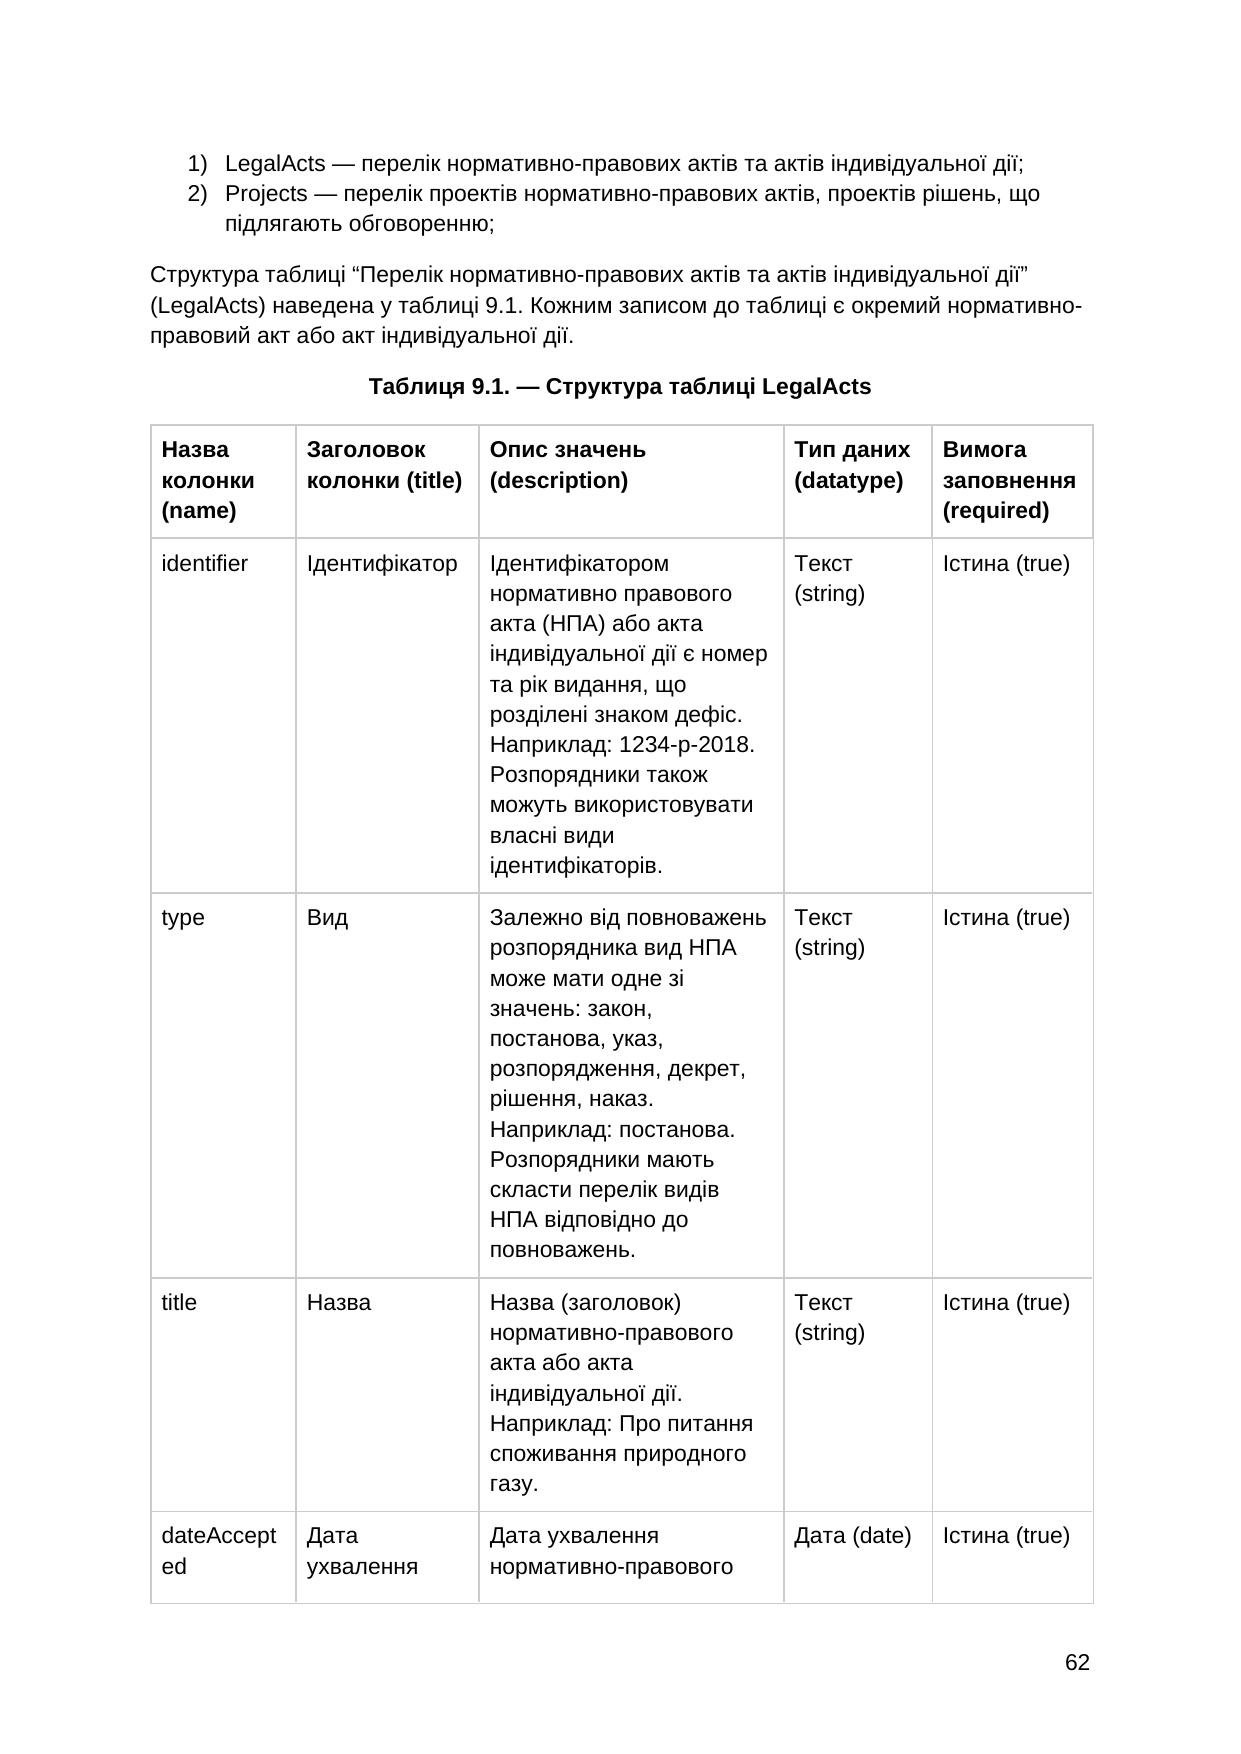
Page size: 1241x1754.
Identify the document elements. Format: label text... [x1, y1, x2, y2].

table_cell Дата ухвалення нормативно-правового акта або акта індивідуальної дії у форматі ISO 8601 (рррр-мм-дд). Наприклад: 2018-07-06. [480, 1512, 783, 1602]
table_header Вимога заповнення (required) [933, 426, 1092, 537]
table_cell Істина (true) [933, 539, 1093, 892]
table_cell dateAccepted [152, 1512, 295, 1602]
table_cell Текст (string) [785, 894, 932, 1277]
table_header Назва колонки (name) [152, 426, 295, 537]
table_cell Істина (true) [933, 1277, 1093, 1511]
text Структура таблиці “Перелік нормативно-правових актів та актів індивідуальної дії” (LegalActs) наведена у таблиці 9.1. Кожним записом до таблиці є окремий нормативно-правовий акт або акт індивідуальної дії. [150, 261, 1090, 348]
table_cell Текст (string) [785, 1279, 932, 1511]
list Projects — перелік проектів нормативно-правових актів, проектів рішень, що підлягають обговоренню; [187, 180, 1090, 237]
table_cell Дата ухвалення [297, 1512, 478, 1602]
table_cell Назва (заголовок) нормативно-правового акта або акта індивідуальної дії. Наприклад: Про питання споживання природного газу. [480, 1279, 783, 1511]
table_header Опис значень (description) [480, 426, 783, 537]
text Таблиця 9.1. — Структура таблиці LegalActs [150, 373, 1090, 399]
table_cell title [152, 1279, 295, 1511]
table_cell Залежно від повноважень розпорядника вид НПА може мати одне зі значень: закон, постанова, указ, розпорядження, декрет, рішення, наказ. Наприклад: постанова. Розпорядники мають скласти перелік видів НПА відповідно до повноважень. [480, 894, 783, 1277]
table_cell Ідентифікатором нормативно правового акта (НПА) або акта індивідуальної дії є номер та рік видання, що розділені знаком дефіс. Наприклад: 1234-р-2018. Розпорядники також можуть використовувати власні види ідентифікаторів. [480, 539, 783, 892]
table_cell Дата (date) [785, 1512, 932, 1602]
table_cell Істина (true) [933, 1511, 1093, 1602]
list LegalActs — перелік нормативно-правових актів та актів індивідуальної дії; [187, 150, 1090, 176]
table_cell Вид [297, 894, 478, 1277]
table_header Тип даних (datatype) [785, 426, 931, 537]
table_cell Назва [297, 1279, 478, 1511]
table_cell Текст (string) [785, 539, 932, 892]
table_cell Ідентифікатор [297, 539, 478, 892]
table_cell type [152, 894, 295, 1277]
table_cell identifier [152, 539, 295, 892]
table_cell Істина (true) [933, 892, 1093, 1277]
table_header Заголовок колонки (title) [297, 426, 478, 537]
